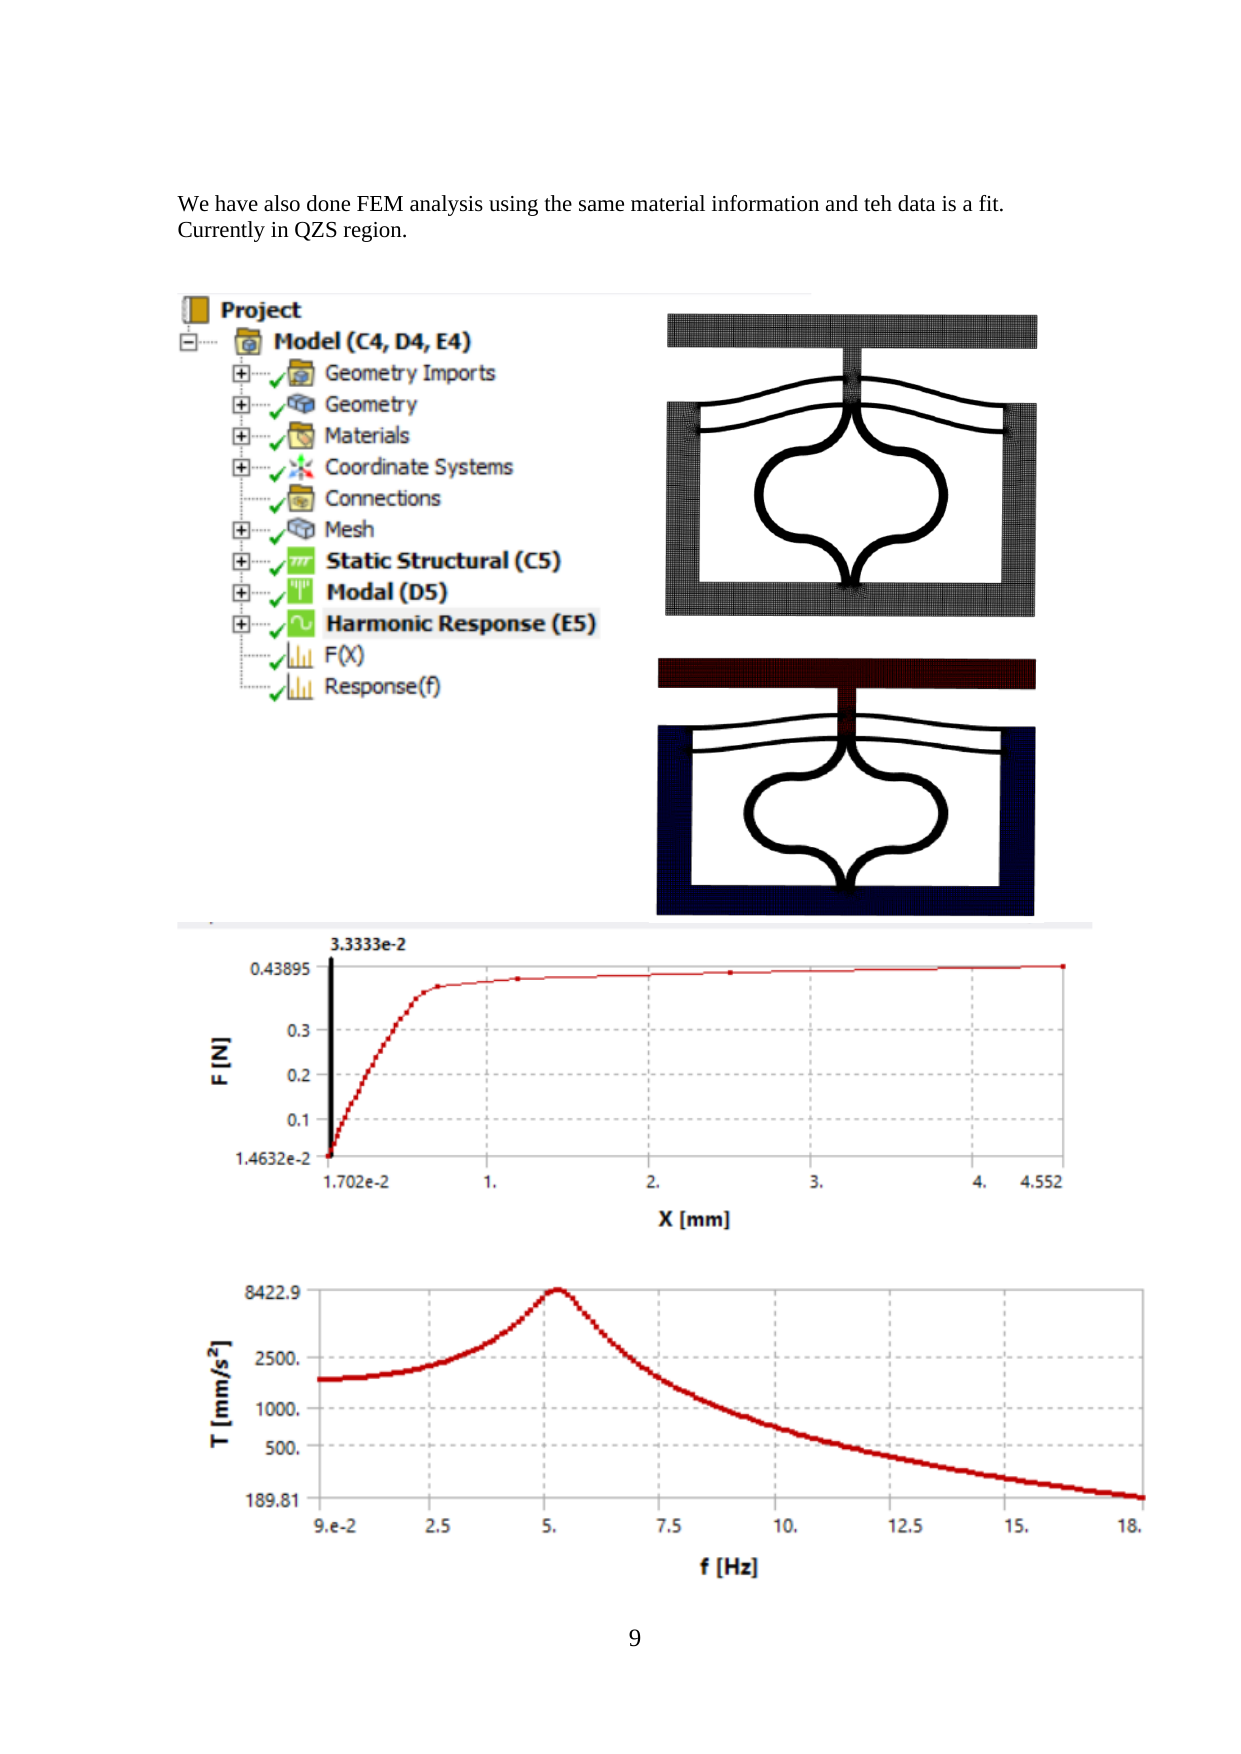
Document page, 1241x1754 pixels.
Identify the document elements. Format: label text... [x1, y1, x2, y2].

list We have also done FEM analysis using the same material information and teh data is a fit. Currently in QZS region. [177, 190, 1092, 242]
picture [177, 1256, 1177, 1590]
picture [177, 293, 1093, 1244]
